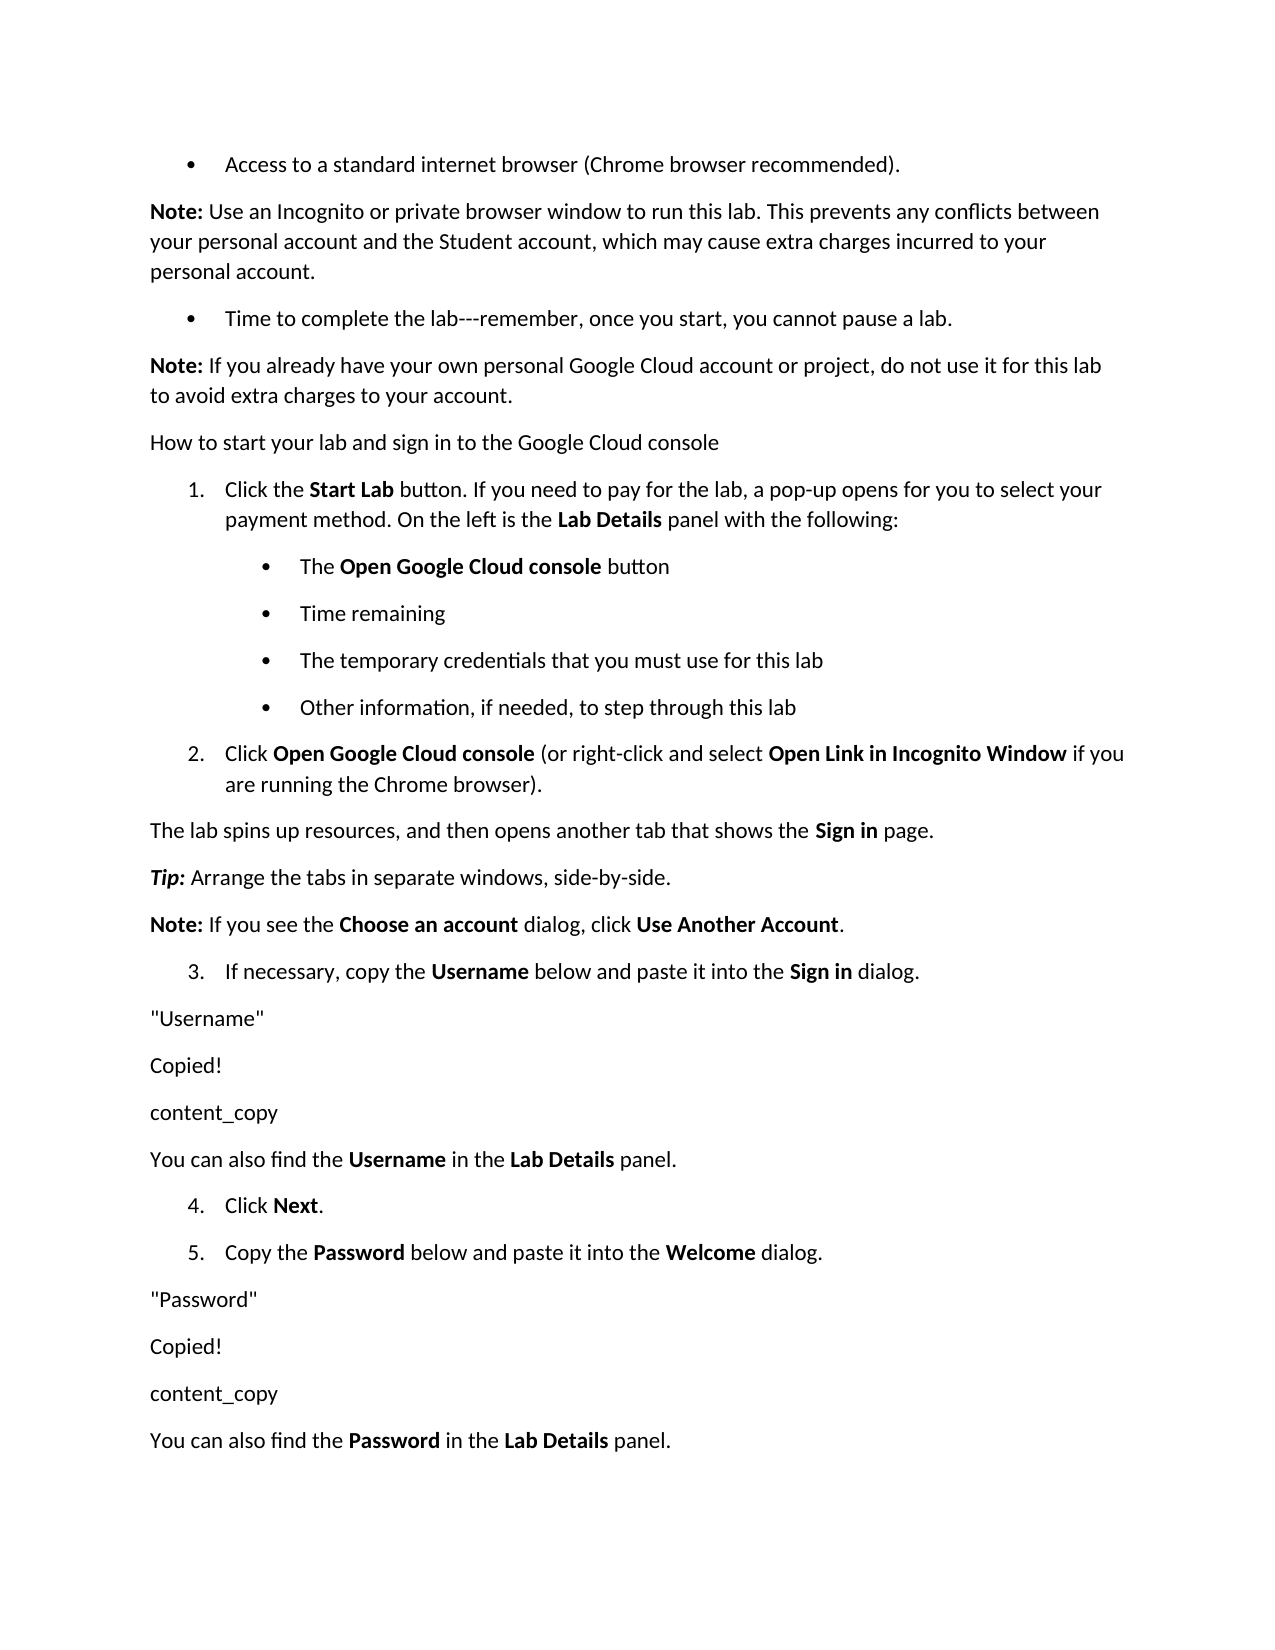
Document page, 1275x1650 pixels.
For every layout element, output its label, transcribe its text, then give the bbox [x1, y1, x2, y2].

list Copy the Password below and paste it into the Welcome dialog. [187, 1238, 1125, 1267]
list Time remaining [262, 599, 1125, 627]
text Note: If you already have your own personal Google Cloud account or project, do not use it for this lab to avoid extra charges to your account. [150, 351, 1125, 409]
text Tip: Arrange the tabs in separate windows, side-by-side. [150, 863, 1125, 892]
list The Open Google Cloud console button [262, 552, 1125, 580]
text You can also find the Username in the Lab Details panel. [150, 1145, 1125, 1173]
list Click Next. [187, 1192, 1125, 1220]
text "Password" [150, 1285, 1125, 1313]
list Access to a standard internet browser (Chrome browser recommended). [187, 150, 1125, 178]
list Time to complete the lab---remember, once you start, you cannot pause a lab. [187, 304, 1125, 332]
text Note: Use an Incognito or private browser window to run this lab. This prevents any conflicts between your personal account and the Student account, which may cause extra charges incurred to your personal account. [150, 197, 1125, 285]
text The lab spins up resources, and then opens another tab that shows the Sign in page. [150, 817, 1125, 845]
list The temporary credentials that you must use for this lab [262, 646, 1125, 674]
text You can also find the Password in the Lab Details panel. [150, 1426, 1125, 1454]
text How to start your lab and sign in to the Google Cloud console [150, 428, 1125, 456]
list Other information, if needed, to step through this lab [262, 693, 1125, 721]
text Copied! [150, 1332, 1125, 1360]
text "Username" [150, 1004, 1125, 1032]
text content_copy [150, 1379, 1125, 1407]
text Copied! [150, 1051, 1125, 1079]
list If necessary, copy the Username below and paste it into the Sign in dialog. [187, 957, 1125, 985]
list Click Open Google Cloud console (or right-click and select Open Link in Incognito Window if you are running the Chrome browser). [187, 739, 1125, 798]
text content_copy [150, 1098, 1125, 1126]
list Click the Start Lab button. If you need to pay for the lab, a pop-up opens for you to select your payment method. On the left is the Lab Details panel with the following: [187, 475, 1125, 533]
text Note: If you see the Choose an account dialog, click Use Another Account. [150, 910, 1125, 938]
